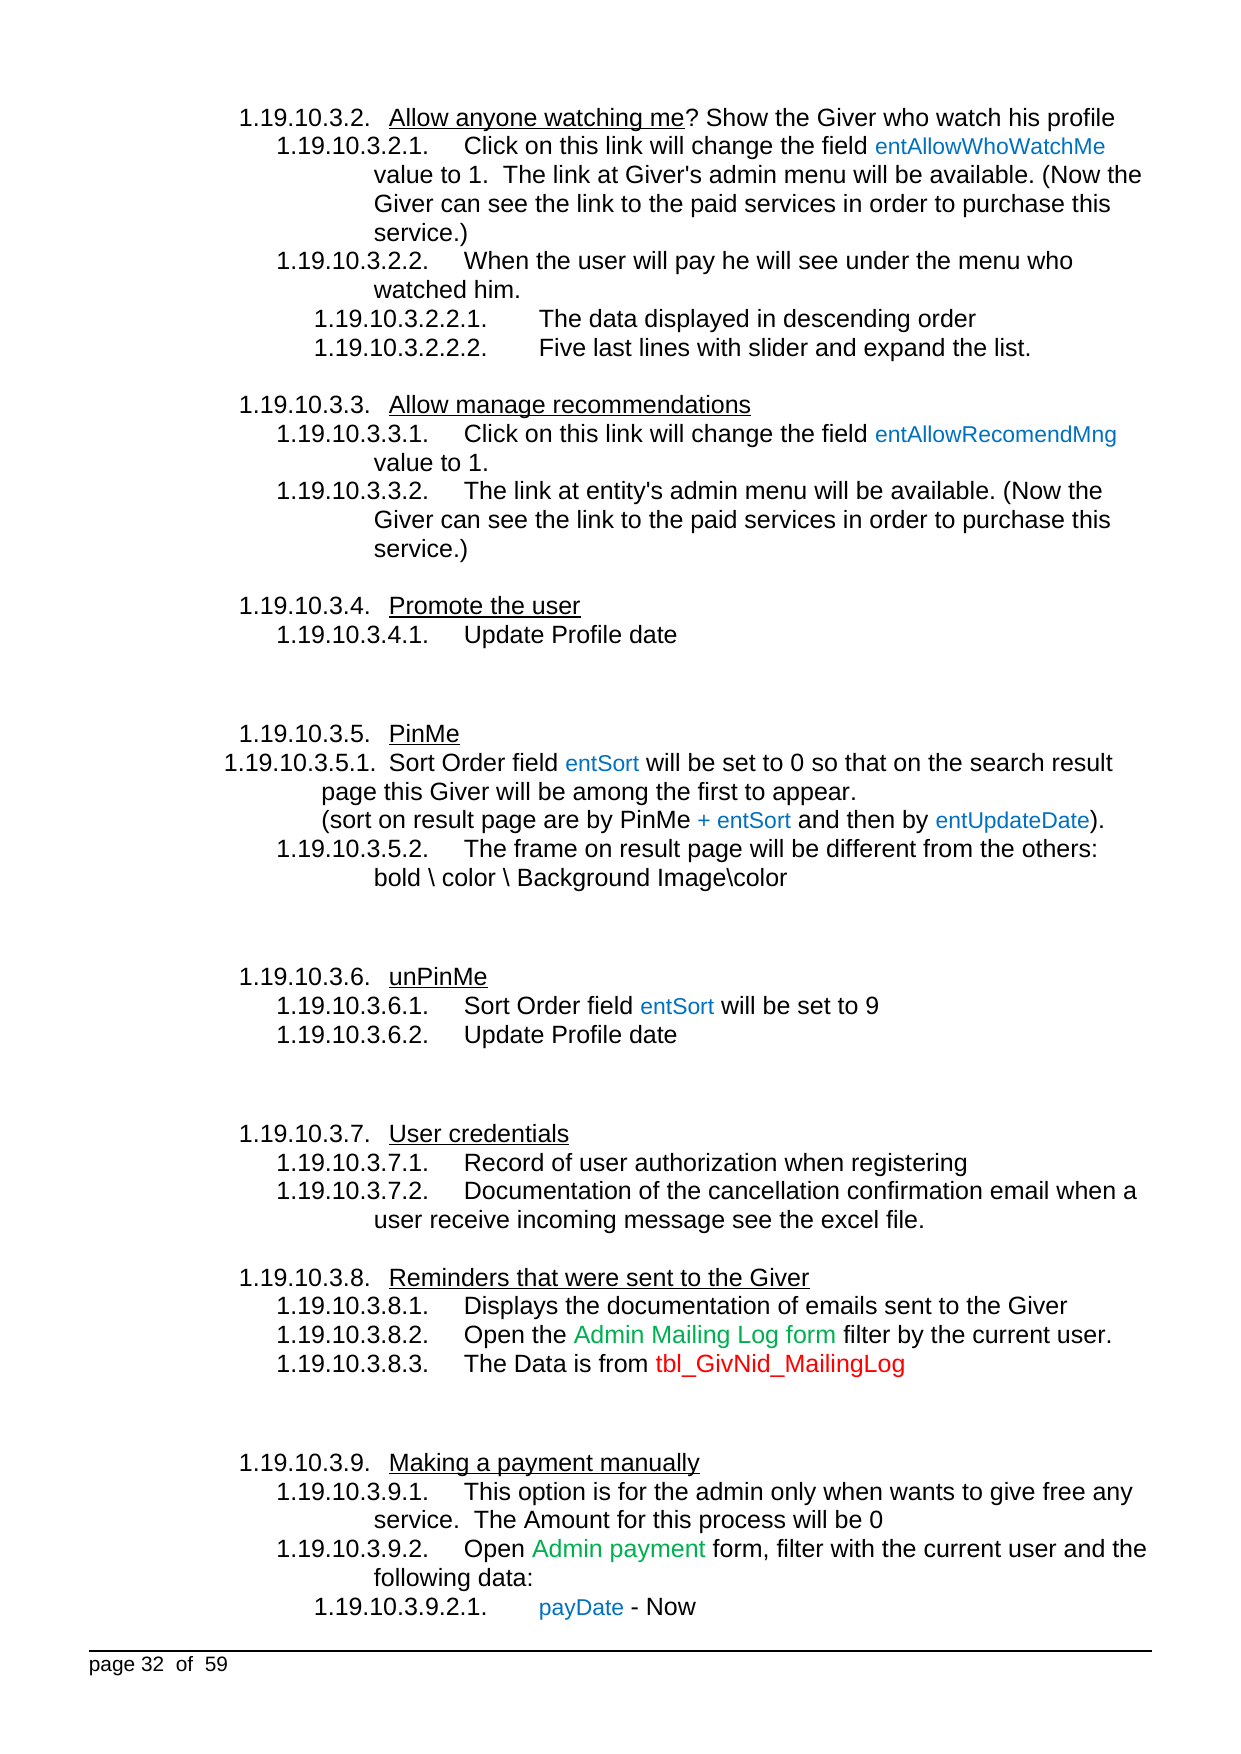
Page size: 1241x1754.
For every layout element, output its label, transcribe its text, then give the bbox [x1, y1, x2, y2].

list The data displayed in descending order [314, 304, 1152, 332]
list Sort Order field entSort will be set to 0 so that on the search result page this Giver will be among the first to appear. (sort on result page are by PinMe + entSort and then by entUpdateDate). [224, 748, 1152, 834]
list User credentials [239, 1119, 1152, 1147]
list Allow anyone watching me? Show the Giver who watch his profile [239, 102, 1152, 131]
list Making a payment manually [239, 1448, 1152, 1477]
list Open the Admin Mailing Log form filter by the current user. [276, 1320, 1152, 1349]
list Click on this link will change the field entAllowWhoWatchMe value to 1. The link at Giver's admin menu will be available. (Now the Giver can see the link to the paid services in order to purchase this service.) [276, 131, 1152, 246]
list Documentation of the cancellation confirmation email when a user receive incoming message see the excel file. [276, 1176, 1152, 1262]
list Open Admin payment form, filter with the current user and the following data: [276, 1534, 1152, 1592]
list Displays the documentation of emails sent to the Giver [276, 1291, 1152, 1320]
list The frame on result page will be different from the others: bold \ color \ Background Image\color [276, 834, 1152, 892]
list This option is for the admin only when wants to give free any service. The Amount for this process will be 0 [276, 1477, 1152, 1534]
list Update Profile date [276, 620, 1152, 649]
list Record of user authorization when registering [276, 1147, 1152, 1176]
list Five last lines with slider and expand the list. [314, 332, 1152, 390]
list The Data is from tbl_GivNid_MailingLog [276, 1349, 1152, 1377]
list Promote the user [239, 591, 1152, 620]
list Sort Order field entSort will be set to 9 [276, 991, 1152, 1019]
list When the user will pay he will see under the menu who watched him. [276, 246, 1152, 304]
list unPinMe [239, 962, 1152, 991]
list The link at entity's admin menu will be available. (Now the Giver can see the link to the paid services in order to purchase this service.) [276, 476, 1152, 562]
list PinMe [239, 719, 1152, 748]
list Allow manage recommendations [239, 390, 1152, 419]
list Click on this link will change the field entAllowRecomendMng value to 1. [276, 419, 1152, 476]
list payDate - Now [314, 1592, 1152, 1620]
list Update Profile date [276, 1019, 1152, 1048]
list Reminders that were sent to the Giver [239, 1262, 1152, 1291]
